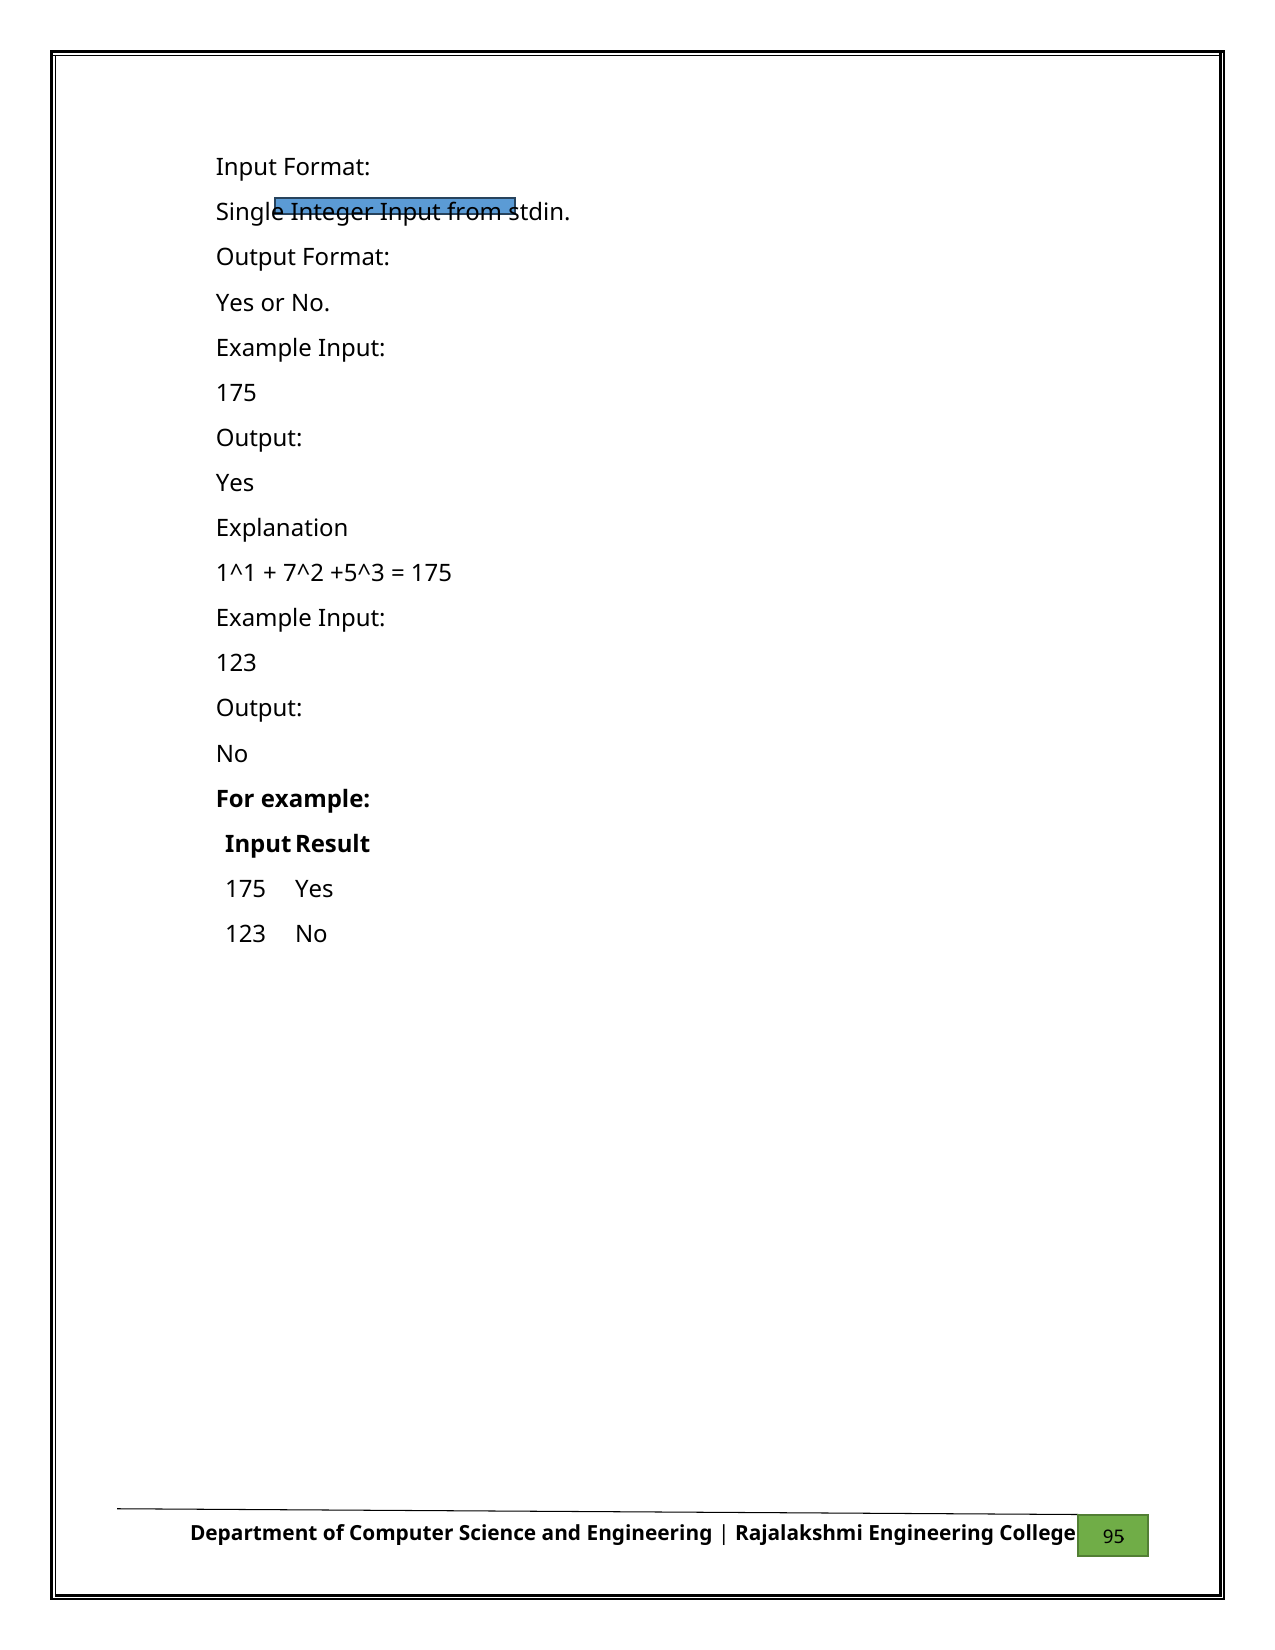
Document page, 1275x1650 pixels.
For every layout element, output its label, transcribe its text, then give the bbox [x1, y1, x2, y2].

text Explanation [216, 511, 1125, 543]
text Example Input: [216, 601, 1125, 634]
text No [216, 736, 1125, 769]
text Input Format: [216, 150, 1125, 183]
text Example Input: [216, 330, 1125, 363]
text Yes [216, 466, 1125, 498]
text Output Format: [216, 240, 1125, 273]
text Output: [216, 421, 1125, 453]
text Yes or No. [216, 285, 1125, 318]
text 175 [216, 376, 1125, 408]
text Single Integer Input from stdin. [216, 195, 1125, 228]
text For example: [216, 781, 1125, 814]
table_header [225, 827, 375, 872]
text 123 [216, 646, 1125, 679]
text Output: [216, 691, 1125, 724]
text 1^1 + 7^2 +5^3 = 175 [216, 556, 1125, 588]
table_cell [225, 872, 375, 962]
